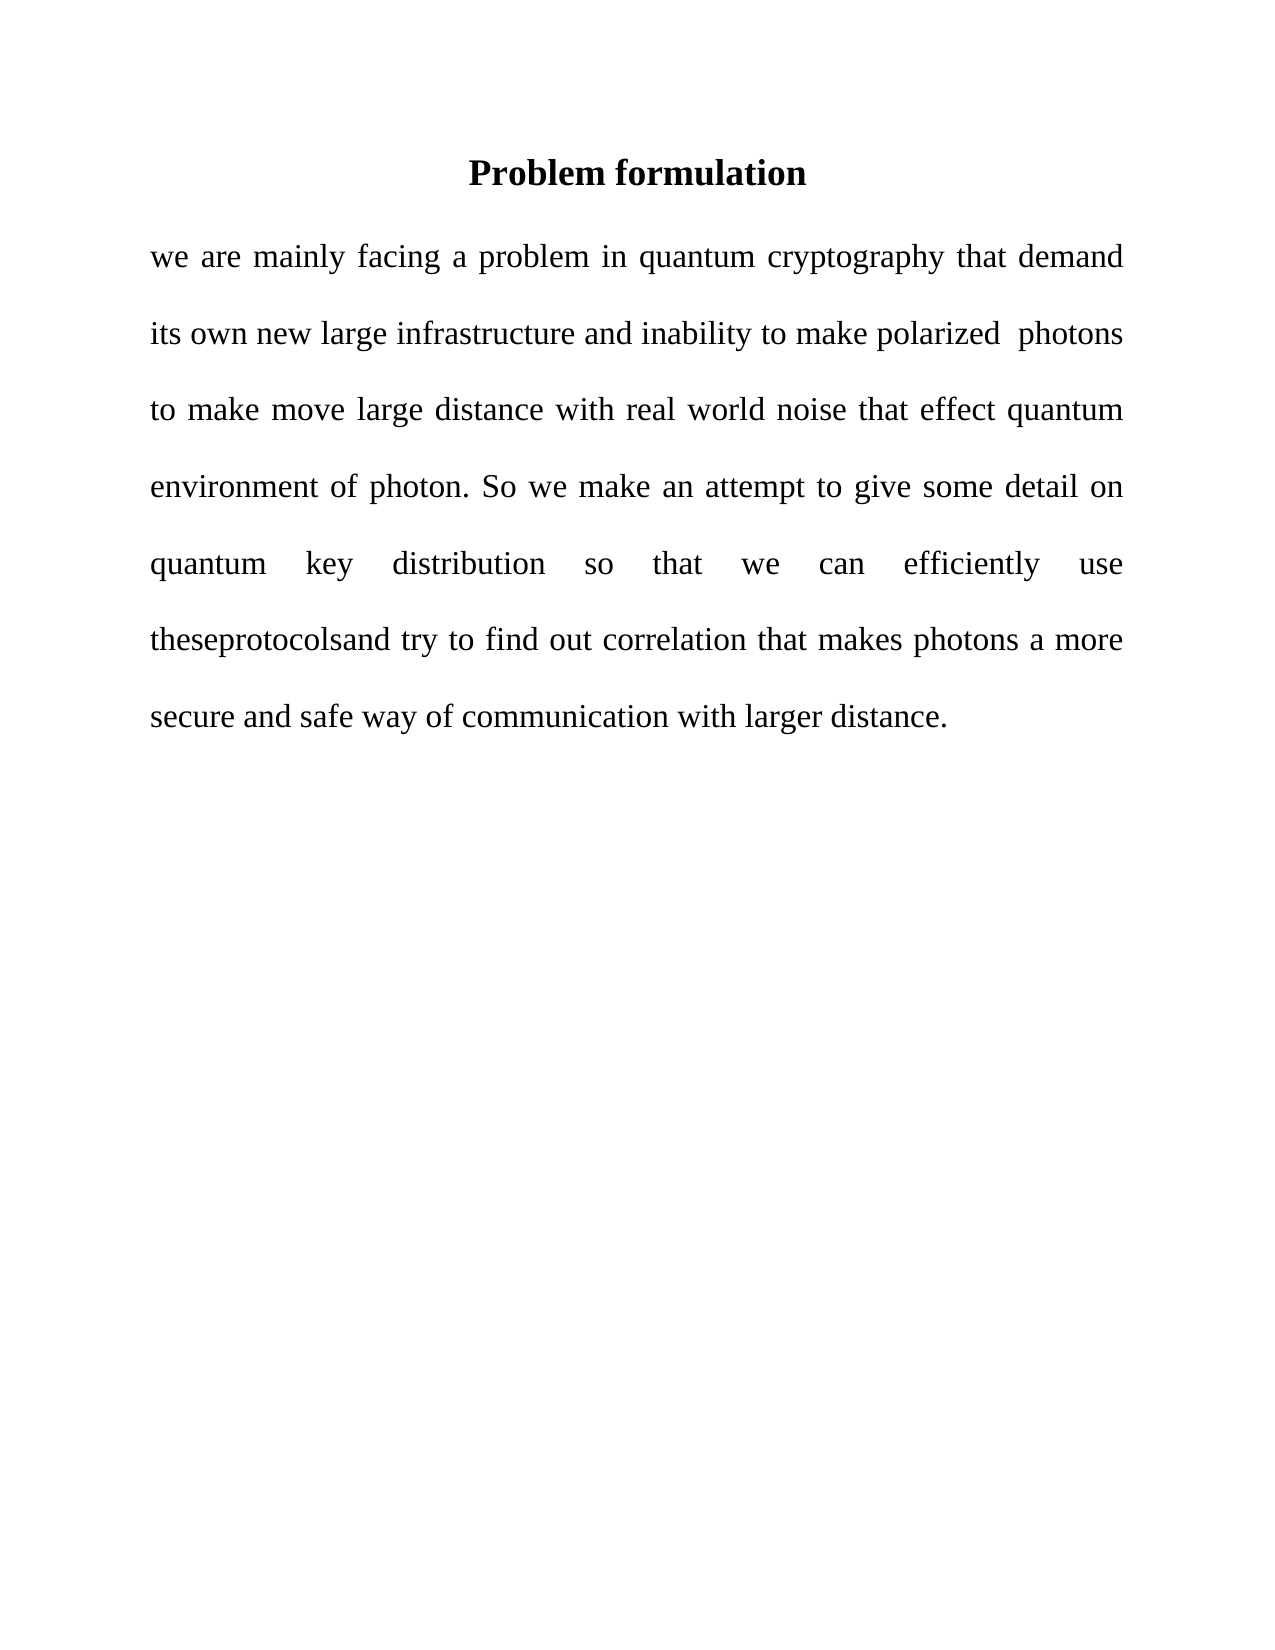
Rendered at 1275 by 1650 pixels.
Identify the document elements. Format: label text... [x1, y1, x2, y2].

text we are mainly facing a problem in quantum cryptography that demand its own new large infrastructure and inability to make polarized photons to make move large distance with real world noise that effect quantum environment of photon. So we make an attempt to give some detail on quantum key distribution so that we can efficiently use theseprotocolsand try to find out correlation that makes photons a more secure and safe way of communication with larger distance. [150, 236, 1125, 734]
text Problem formulation [150, 150, 1125, 193]
